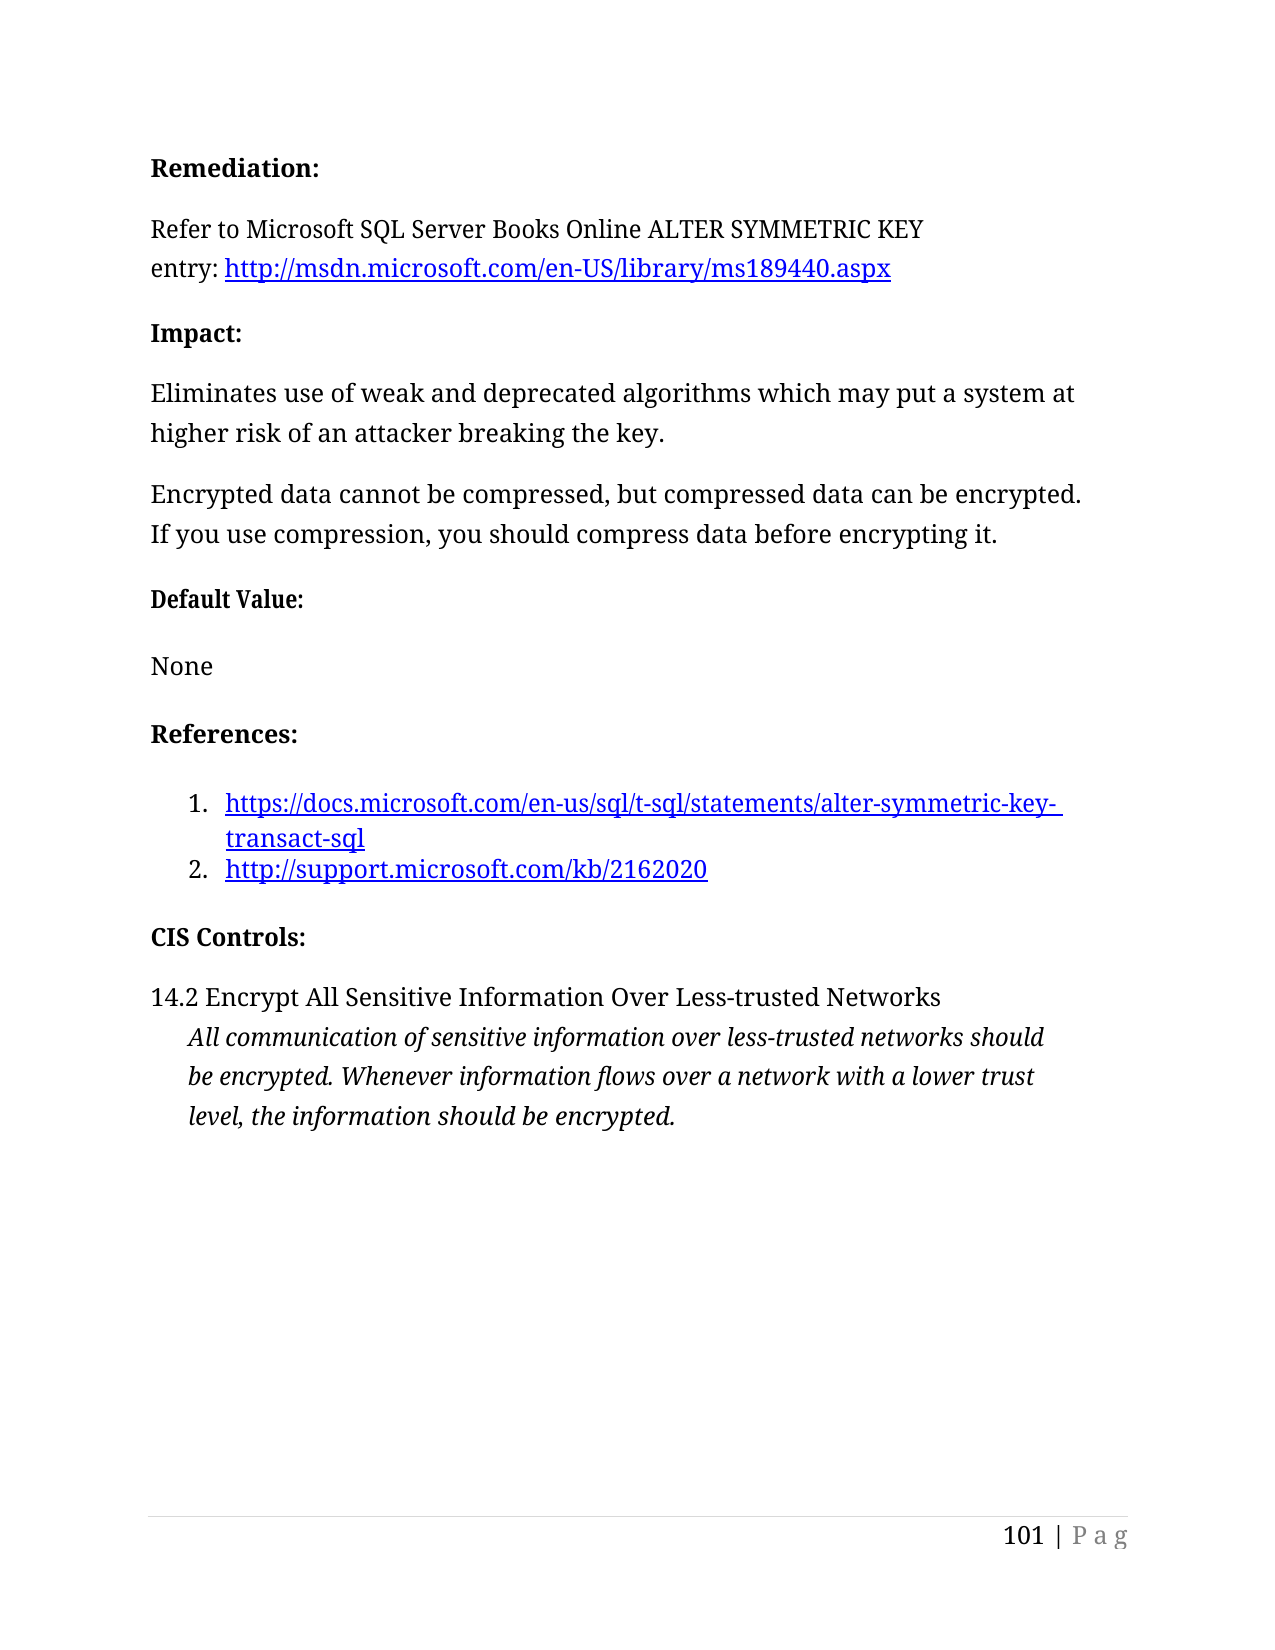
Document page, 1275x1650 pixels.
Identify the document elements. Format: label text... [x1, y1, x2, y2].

subtitle Impact: [150, 316, 1210, 350]
list http://support.microsoft.com/kb/2162020 [188, 856, 1210, 884]
list https://docs.microsoft.com/en-us/sql/t-sql/statements/alter-symmetric-key- transact-sql [188, 786, 1063, 855]
text Eliminates use of weak and deprecated algorithms which may put a system at higher risk of an attacker breaking the key. [150, 376, 1124, 450]
text 14.2 Encrypt All Sensitive Information Over Less-trusted Networks [150, 979, 1210, 1014]
subtitle CIS Controls: [150, 920, 1210, 954]
subtitle Default Value: None References: [150, 581, 317, 750]
text Refer to Microsoft SQL Server Books Online ALTER SYMMETRIC KEY entry: http://msdn.microsoft.com/en-US/library/ms189440.aspx [150, 211, 952, 285]
subtitle Remediation: [150, 151, 1210, 185]
text Encrypted data cannot be compressed, but compressed data can be encrypted. If you use compression, you should compress data before encrypting it. [150, 477, 1094, 551]
text All communication of sensitive information over less-trusted networks should be encrypted. Whenever information flows over a network with a lower trust level, the information should be encrypted. [188, 1019, 1050, 1133]
